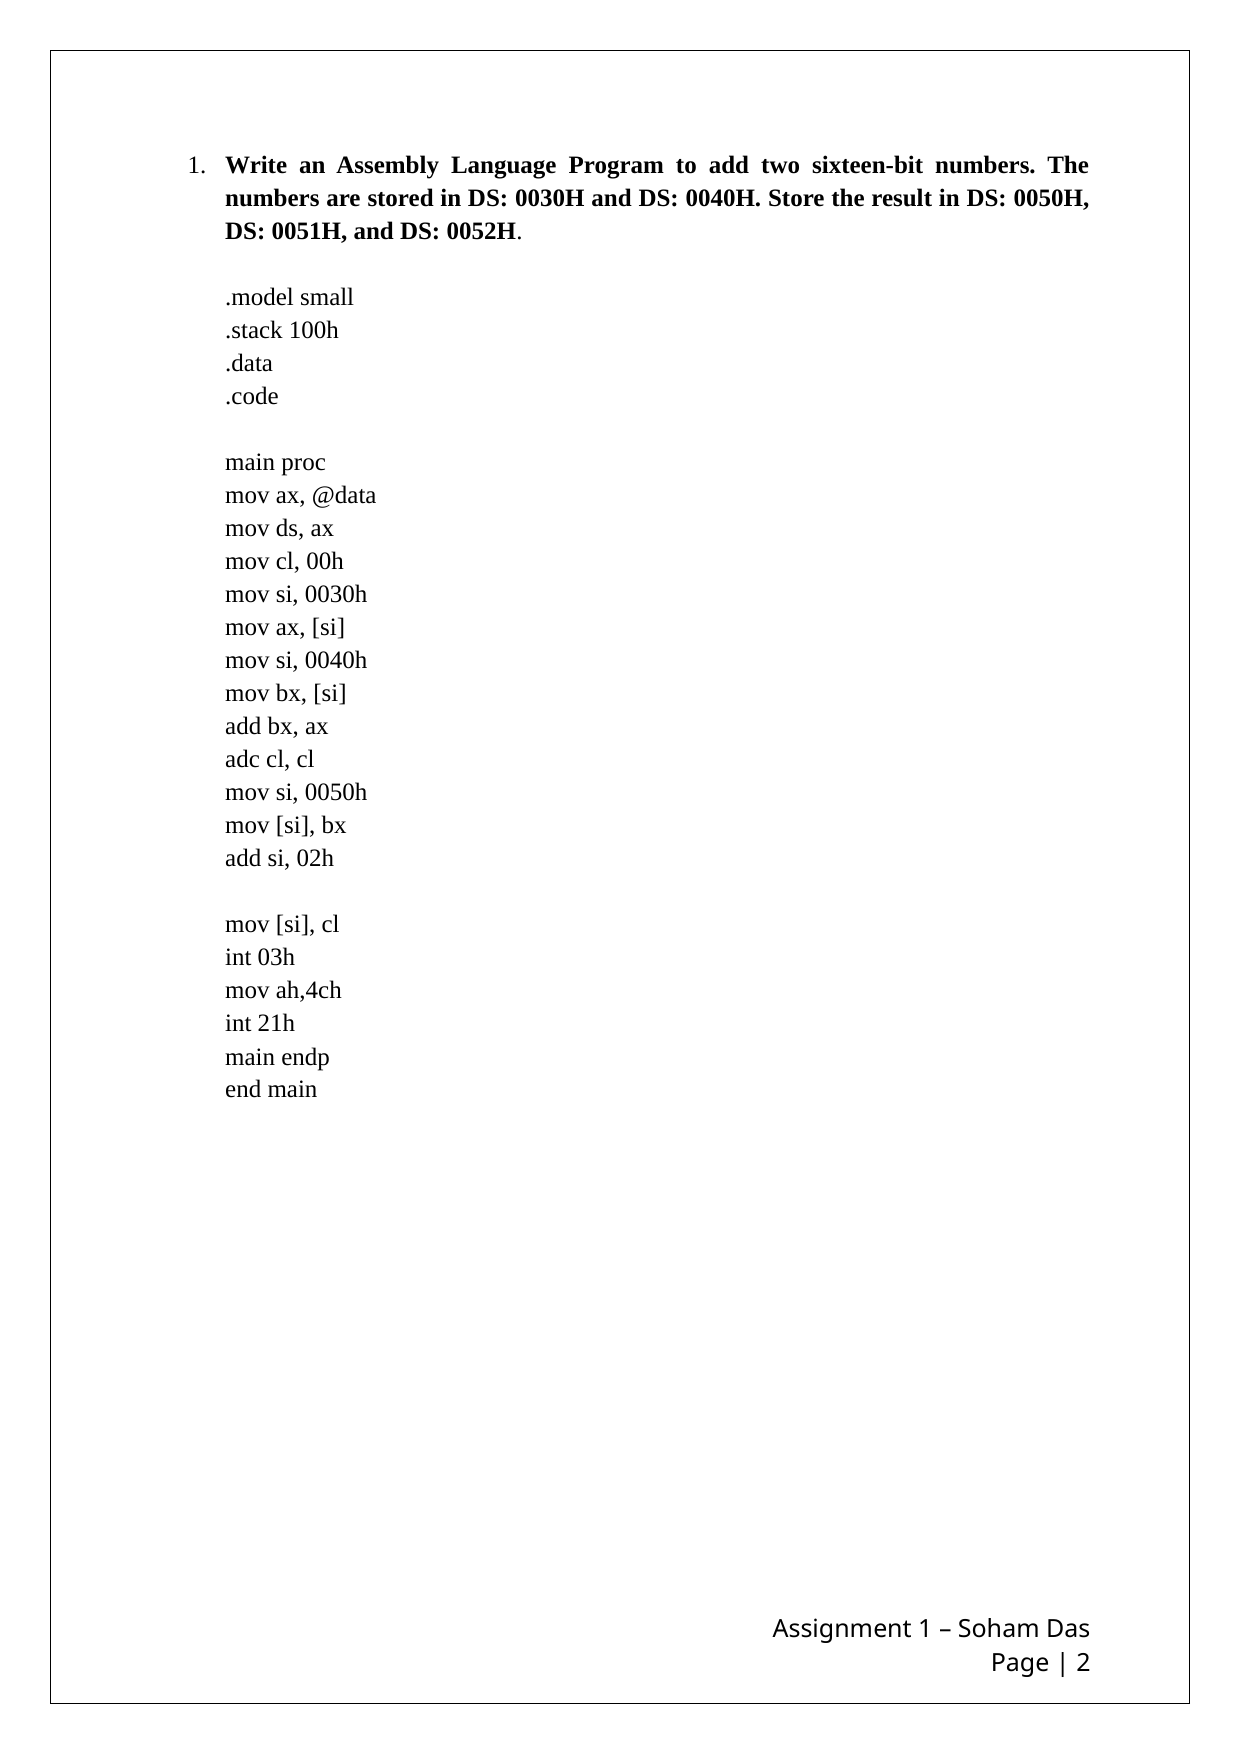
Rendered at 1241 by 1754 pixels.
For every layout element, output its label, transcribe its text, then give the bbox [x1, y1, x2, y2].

list mov [si], cl [225, 909, 1090, 938]
list mov ax, [si] [225, 612, 1090, 641]
list .code [225, 381, 1090, 410]
list mov si, 0040h [225, 645, 1090, 674]
list mov ah,4ch [225, 976, 1090, 1004]
list mov ax, @data [225, 480, 1090, 509]
list int 21h [225, 1008, 1090, 1037]
list .model small [225, 282, 1090, 311]
list mov [si], bx [225, 810, 1090, 839]
list add si, 02h [225, 843, 1090, 872]
list mov si, 0030h [225, 579, 1090, 608]
list .data [225, 348, 1090, 377]
list .stack 100h [225, 315, 1090, 344]
list main proc [225, 447, 1090, 476]
list Write an Assembly Language Program to add two sixteen-bit numbers. The numbers are stored in DS: 0030H and DS: 0040H. Store the result in DS: 0050H, DS: 0051H, and DS: 0052H. [187, 150, 1090, 245]
list mov bx, [si] [225, 678, 1090, 707]
list mov cl, 00h [225, 546, 1090, 575]
list end main [225, 1074, 1090, 1103]
list add bx, ax [225, 711, 1090, 740]
list main endp [225, 1042, 1090, 1070]
list adc cl, cl [225, 744, 1090, 773]
list mov ds, ax [225, 513, 1090, 542]
list mov si, 0050h [225, 777, 1090, 806]
list int 03h [225, 942, 1090, 971]
